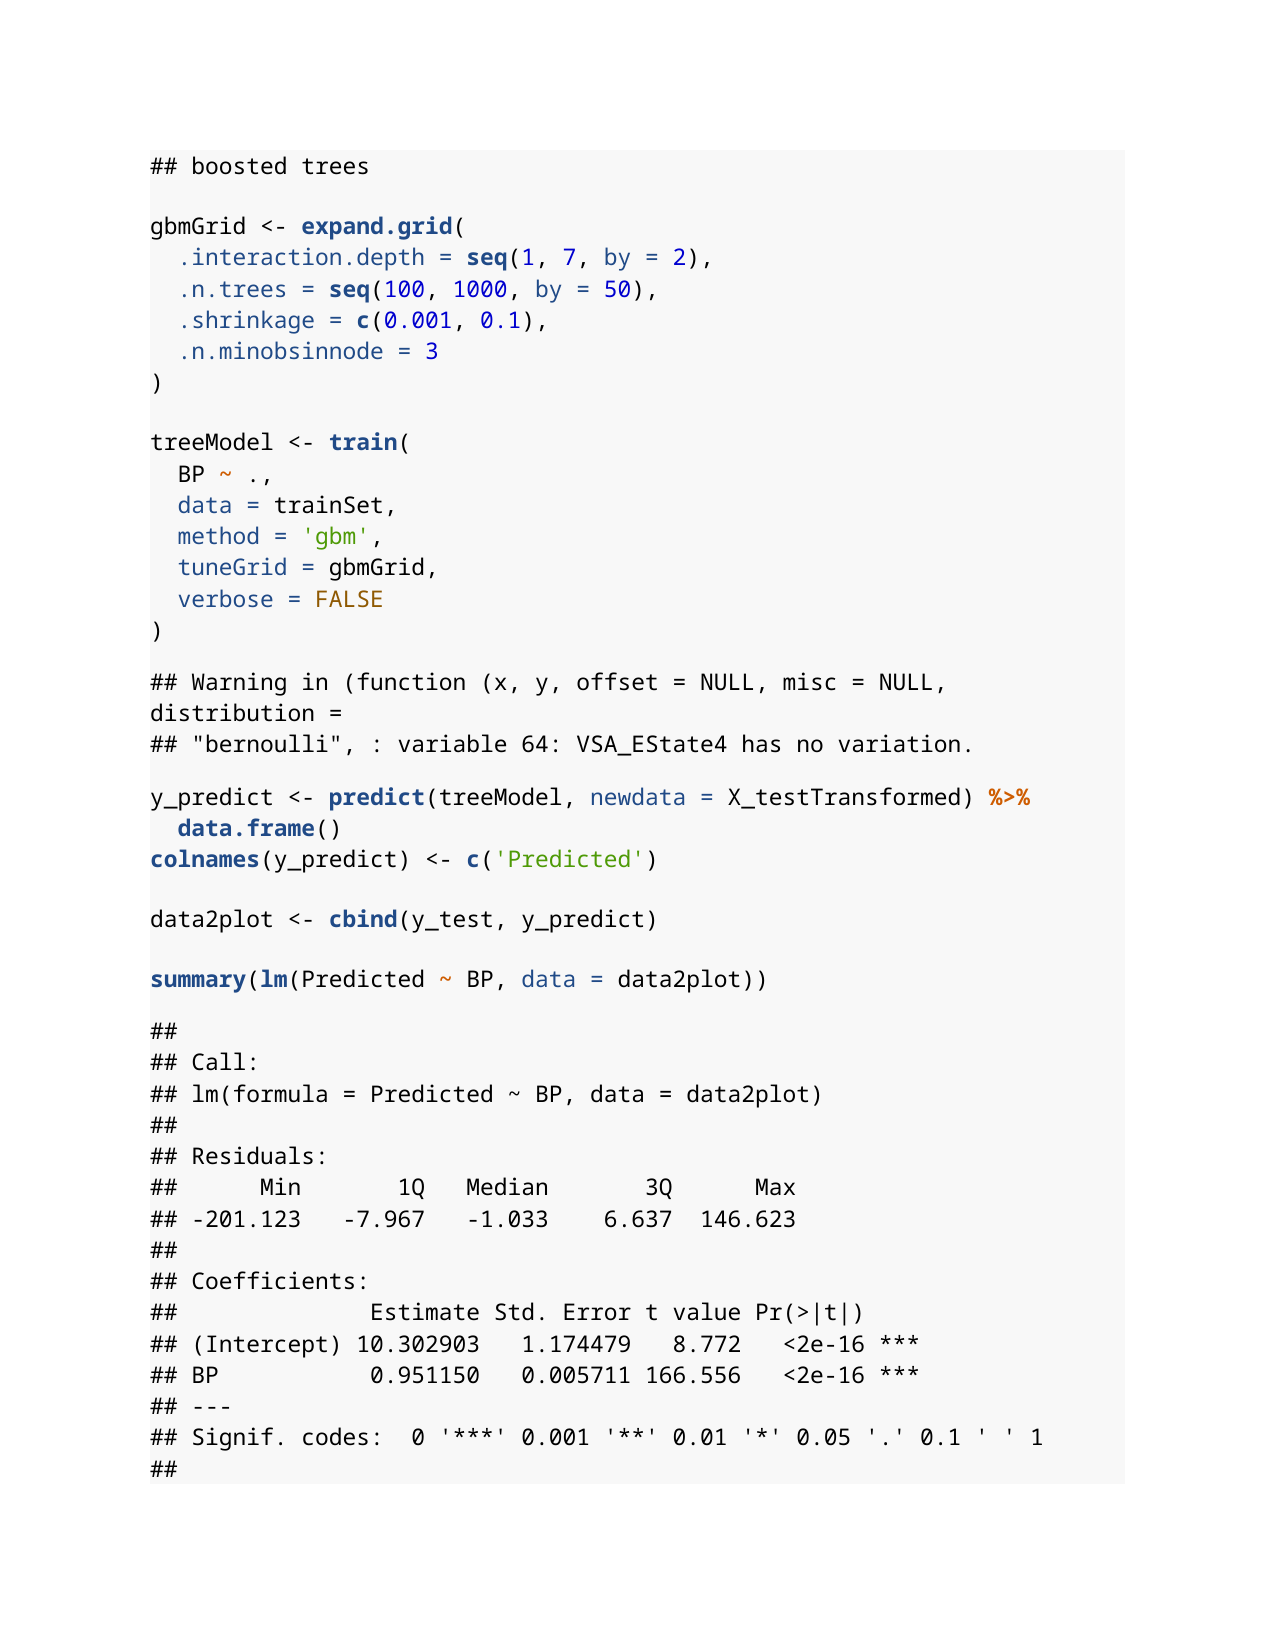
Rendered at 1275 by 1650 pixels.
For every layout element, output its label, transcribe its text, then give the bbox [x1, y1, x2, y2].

text y_predict <- predict(treeModel, newdata = X_testTransformed) %>% data.frame() colnames(y_predict) <- c('Predicted') data2plot <- cbind(y_test, y_predict) summary(lm(Predicted ~ BP, data = data2plot)) [150, 780, 1125, 994]
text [150, 1015, 1125, 1484]
text ## Warning in (function (x, y, offset = NULL, misc = NULL, distribution = ## "bernoulli", : variable 64: VSA_EState4 has no variation. [150, 666, 1125, 759]
text ## boosted trees gbmGrid <- expand.grid( .interaction.depth = seq(1, 7, by = 2), .n.trees = seq(100, 1000, by = 50), .shrinkage = c(0.001, 0.1), .n.minobsinnode = 3 ) treeModel <- train( BP ~ ., data = trainSet, method = 'gbm', tuneGrid = gbmGrid, verbose = FALSE ) [150, 150, 1125, 645]
